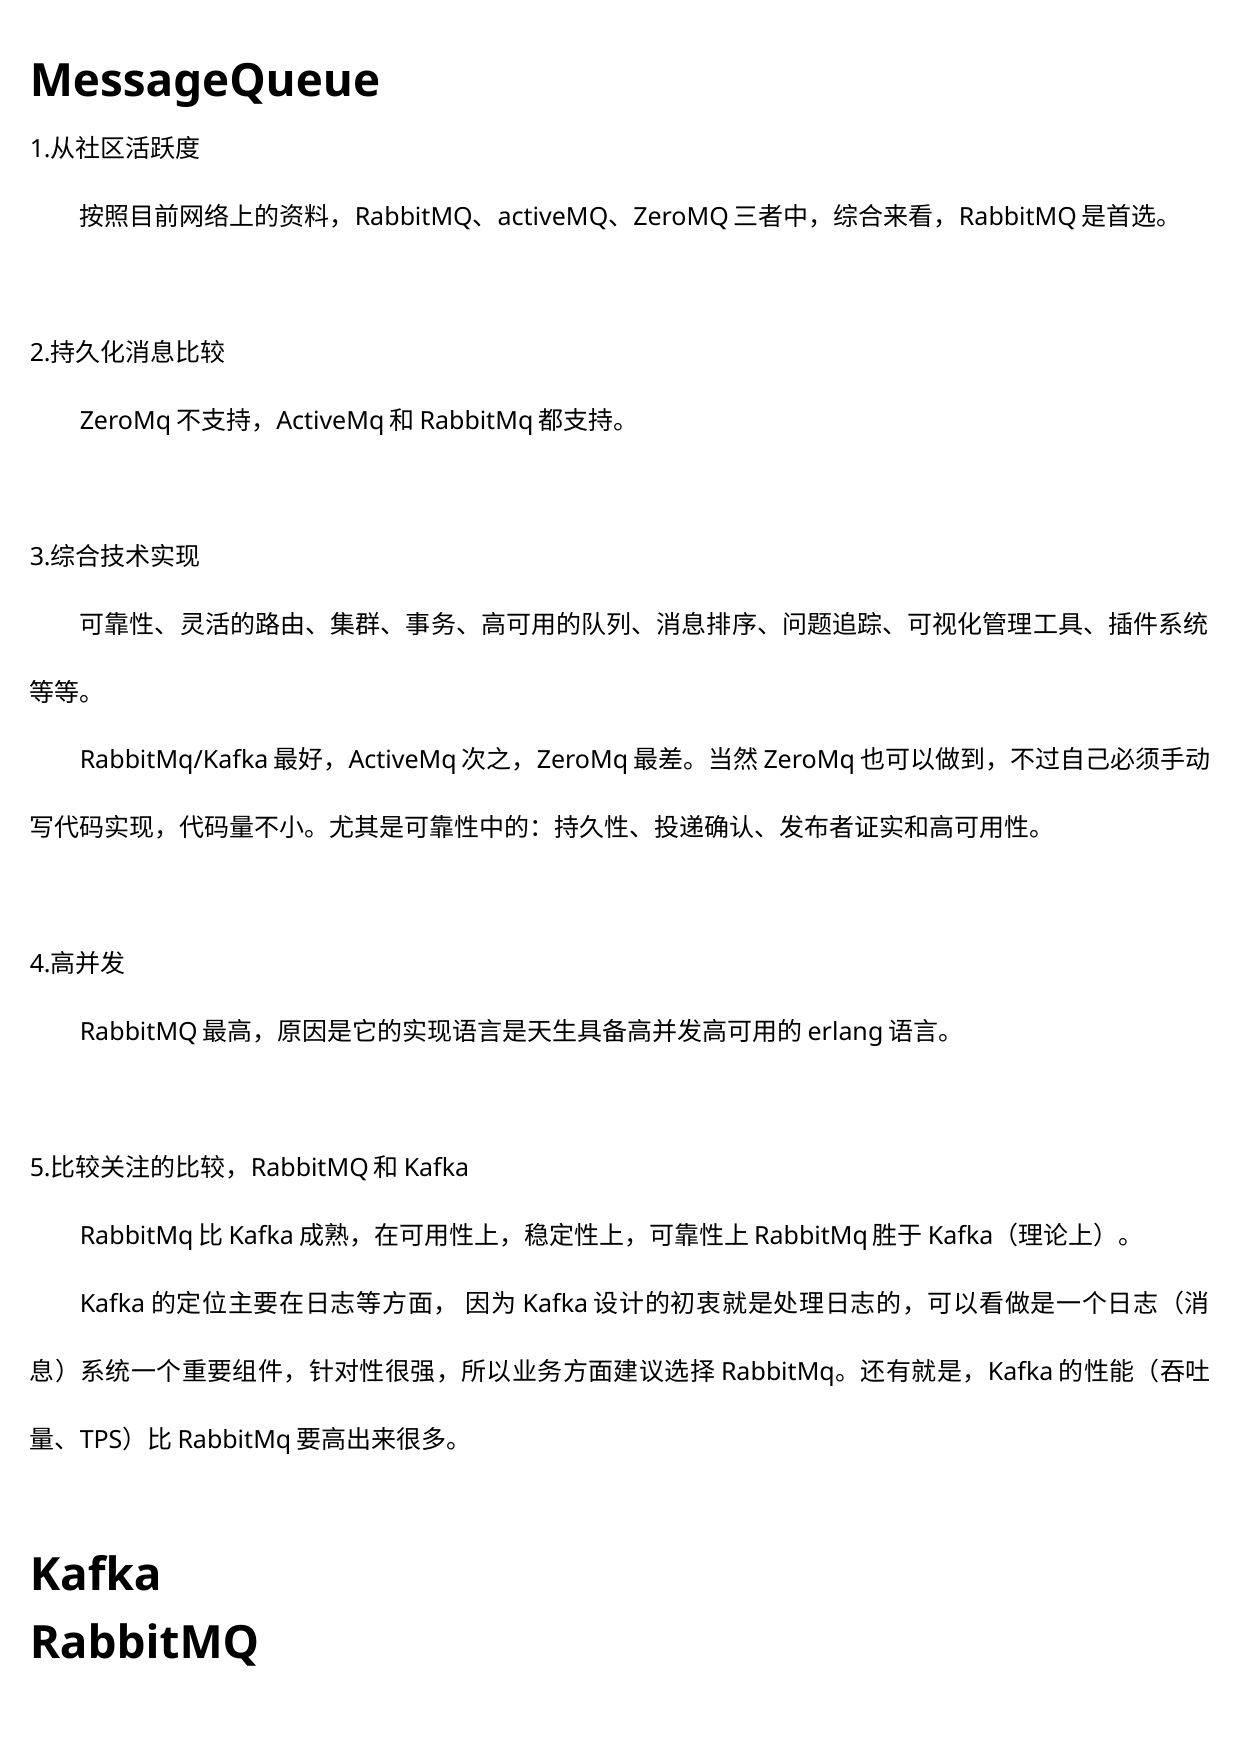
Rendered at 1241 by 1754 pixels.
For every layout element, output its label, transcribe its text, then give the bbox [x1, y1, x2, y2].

title ZeroMq不支持，ActiveMq和RabbitMq都支持。 [29, 384, 1211, 452]
title 2.持久化消息比较 [29, 317, 1211, 384]
title 5.比较关注的比较，RabbitMQ和Kafka [29, 1132, 1211, 1199]
title 3.综合技术实现 [29, 520, 1211, 588]
title 4.高并发 [29, 928, 1211, 996]
title Kafka的定位主要在日志等方面， 因为Kafka设计的初衷就是处理日志的，可以看做是一个日志（消息）系统一个重要组件，针对性很强，所以业务方面建议选择RabbitMq。还有就是，Kafka的性能（吞吐量、TPS）比RabbitMq要高出来很多。 [29, 1267, 1211, 1471]
title 按照目前网络上的资料，RabbitMQ、activeMQ、ZeroMQ三者中，综合来看，RabbitMQ是首选。 [29, 181, 1211, 249]
subtitle Kafka [29, 1539, 1211, 1607]
title 1.从社区活跃度 [29, 113, 1211, 181]
title RabbitMq/Kafka最好，ActiveMq次之，ZeroMq最差。当然ZeroMq也可以做到，不过自己必须手动写代码实现，代码量不小。尤其是可靠性中的：持久性、投递确认、发布者证实和高可用性。 [29, 724, 1211, 860]
title RabbitMq比Kafka成熟，在可用性上，稳定性上，可靠性上RabbitMq胜于Kafka（理论上）。 [29, 1199, 1211, 1267]
title RabbitMQ最高，原因是它的实现语言是天生具备高并发高可用的erlang语言。 [29, 996, 1211, 1064]
subtitle MessageQueue [29, 45, 1211, 113]
title 可靠性、灵活的路由、集群、事务、高可用的队列、消息排序、问题追踪、可视化管理工具、插件系统等等。 [29, 588, 1211, 724]
subtitle RabbitMQ [29, 1607, 1211, 1675]
